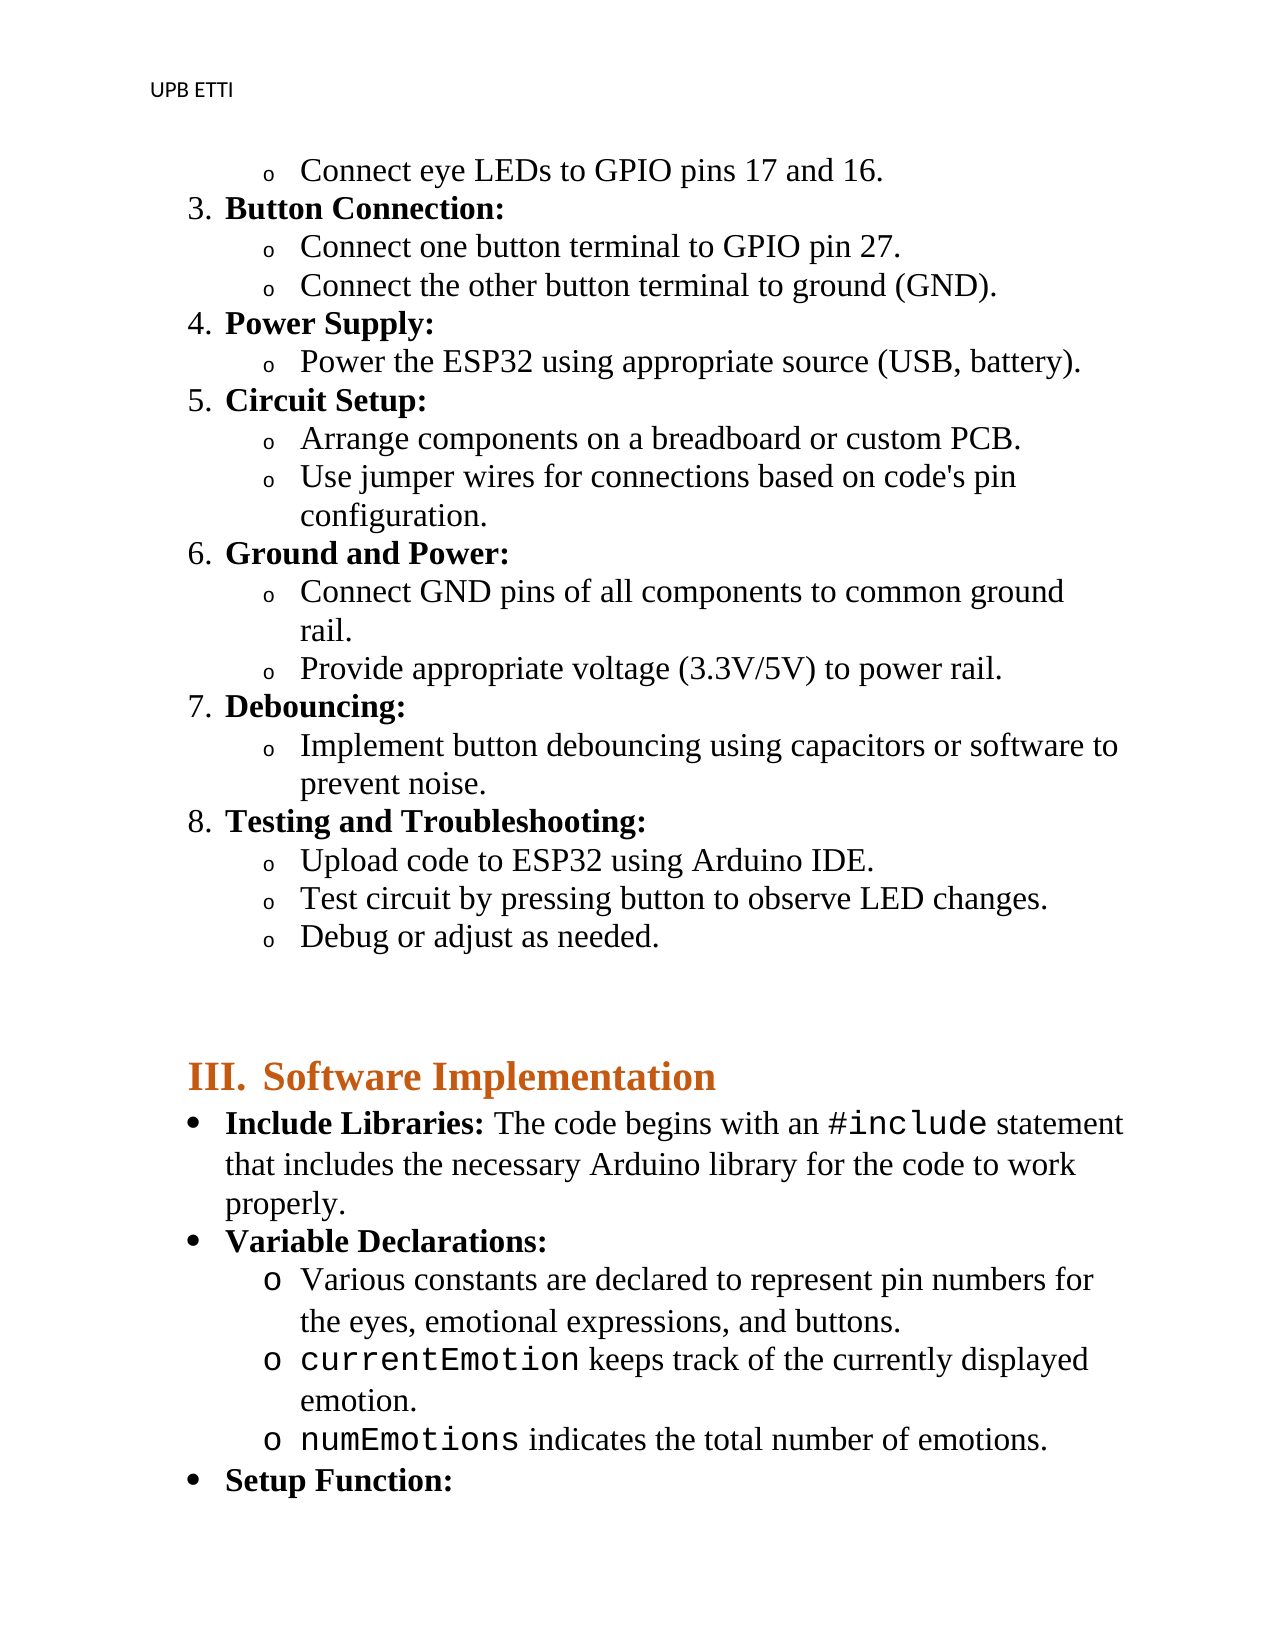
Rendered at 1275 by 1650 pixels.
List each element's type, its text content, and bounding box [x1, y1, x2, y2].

list Implement button debouncing using capacitors or software to prevent noise. [262, 725, 1125, 802]
list Various constants are declared to represent pin numbers for the eyes, emotional expressions, and buttons. [262, 1259, 1125, 1339]
list Upload code to ESP32 using Arduino IDE. [262, 840, 1125, 878]
list Connect the other button terminal to ground (GND). [262, 265, 1125, 303]
list Debug or adjust as needed. [262, 917, 1125, 955]
list Variable Declarations: [187, 1221, 1125, 1259]
list numEmotions indicates the total number of emotions. [262, 1419, 1125, 1460]
list Testing and Troubleshooting: [187, 802, 1125, 840]
list Debouncing: [187, 687, 1125, 725]
list Ground and Power: [187, 533, 1125, 572]
list Provide appropriate voltage (3.3V/5V) to power rail. [262, 648, 1125, 687]
list Button Connection: [187, 188, 1125, 227]
list Circuit Setup: [187, 380, 1125, 418]
list Arrange components on a breadboard or custom PCB. [262, 418, 1125, 457]
list currentEmotion keeps track of the currently displayed emotion. [262, 1339, 1125, 1419]
list Connect one button terminal to GPIO pin 27. [262, 227, 1125, 265]
list Connect eye LEDs to GPIO pins 17 and 16. [262, 150, 1125, 188]
list Power Supply: [187, 303, 1125, 342]
list Software Implementation [187, 1052, 1125, 1099]
list Include Libraries: The code begins with an #include statement that includes the necessary Arduino library for the code to work properly. [187, 1103, 1125, 1221]
list Test circuit by pressing button to observe LED changes. [262, 878, 1125, 917]
list Power the ESP32 using appropriate source (USB, battery). [262, 342, 1125, 380]
list Setup Function: [187, 1460, 1125, 1498]
list Use jumper wires for connections based on code's pin configuration. [262, 457, 1125, 533]
list Connect GND pins of all components to common ground rail. [262, 572, 1125, 648]
